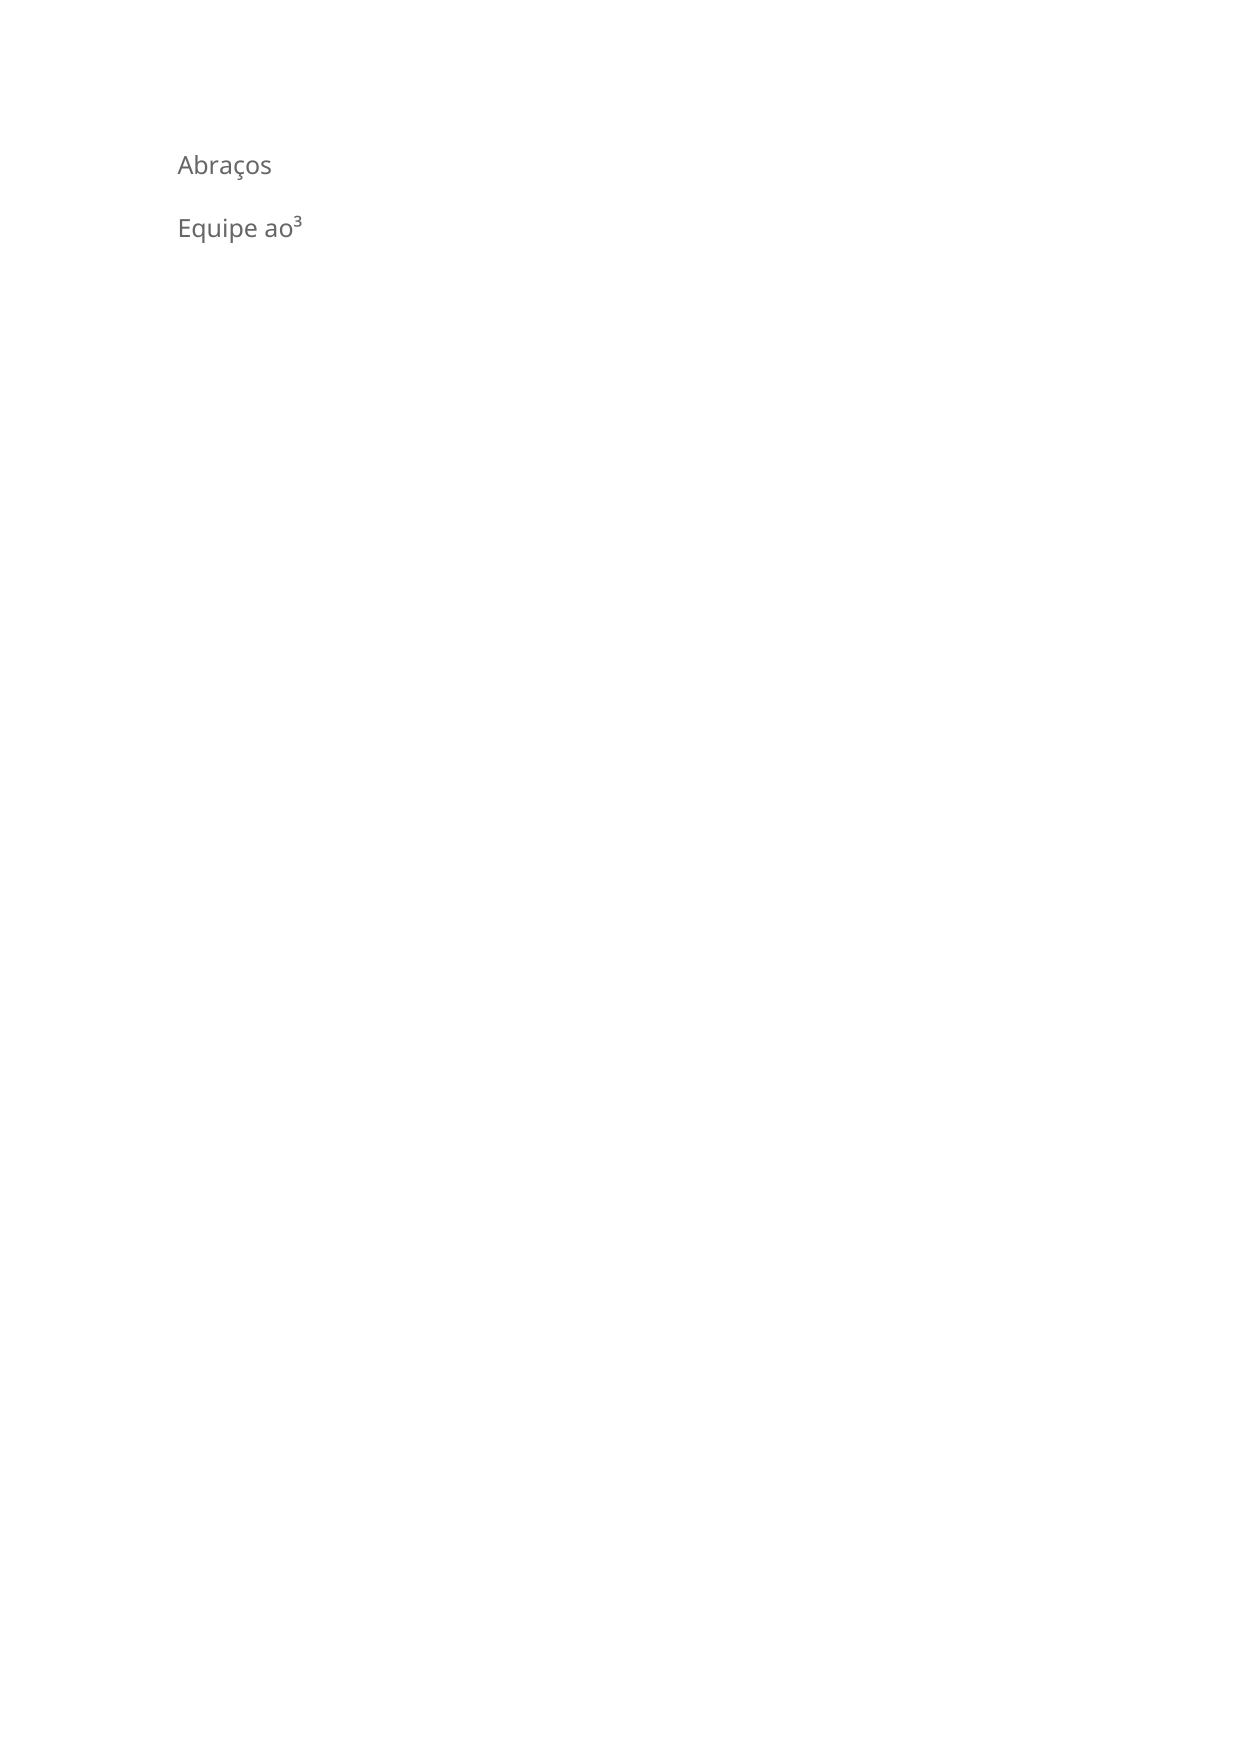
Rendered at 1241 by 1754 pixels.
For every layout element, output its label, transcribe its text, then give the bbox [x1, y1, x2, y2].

text Abraços [177, 148, 1063, 182]
text Equipe ao³ [177, 211, 1063, 245]
